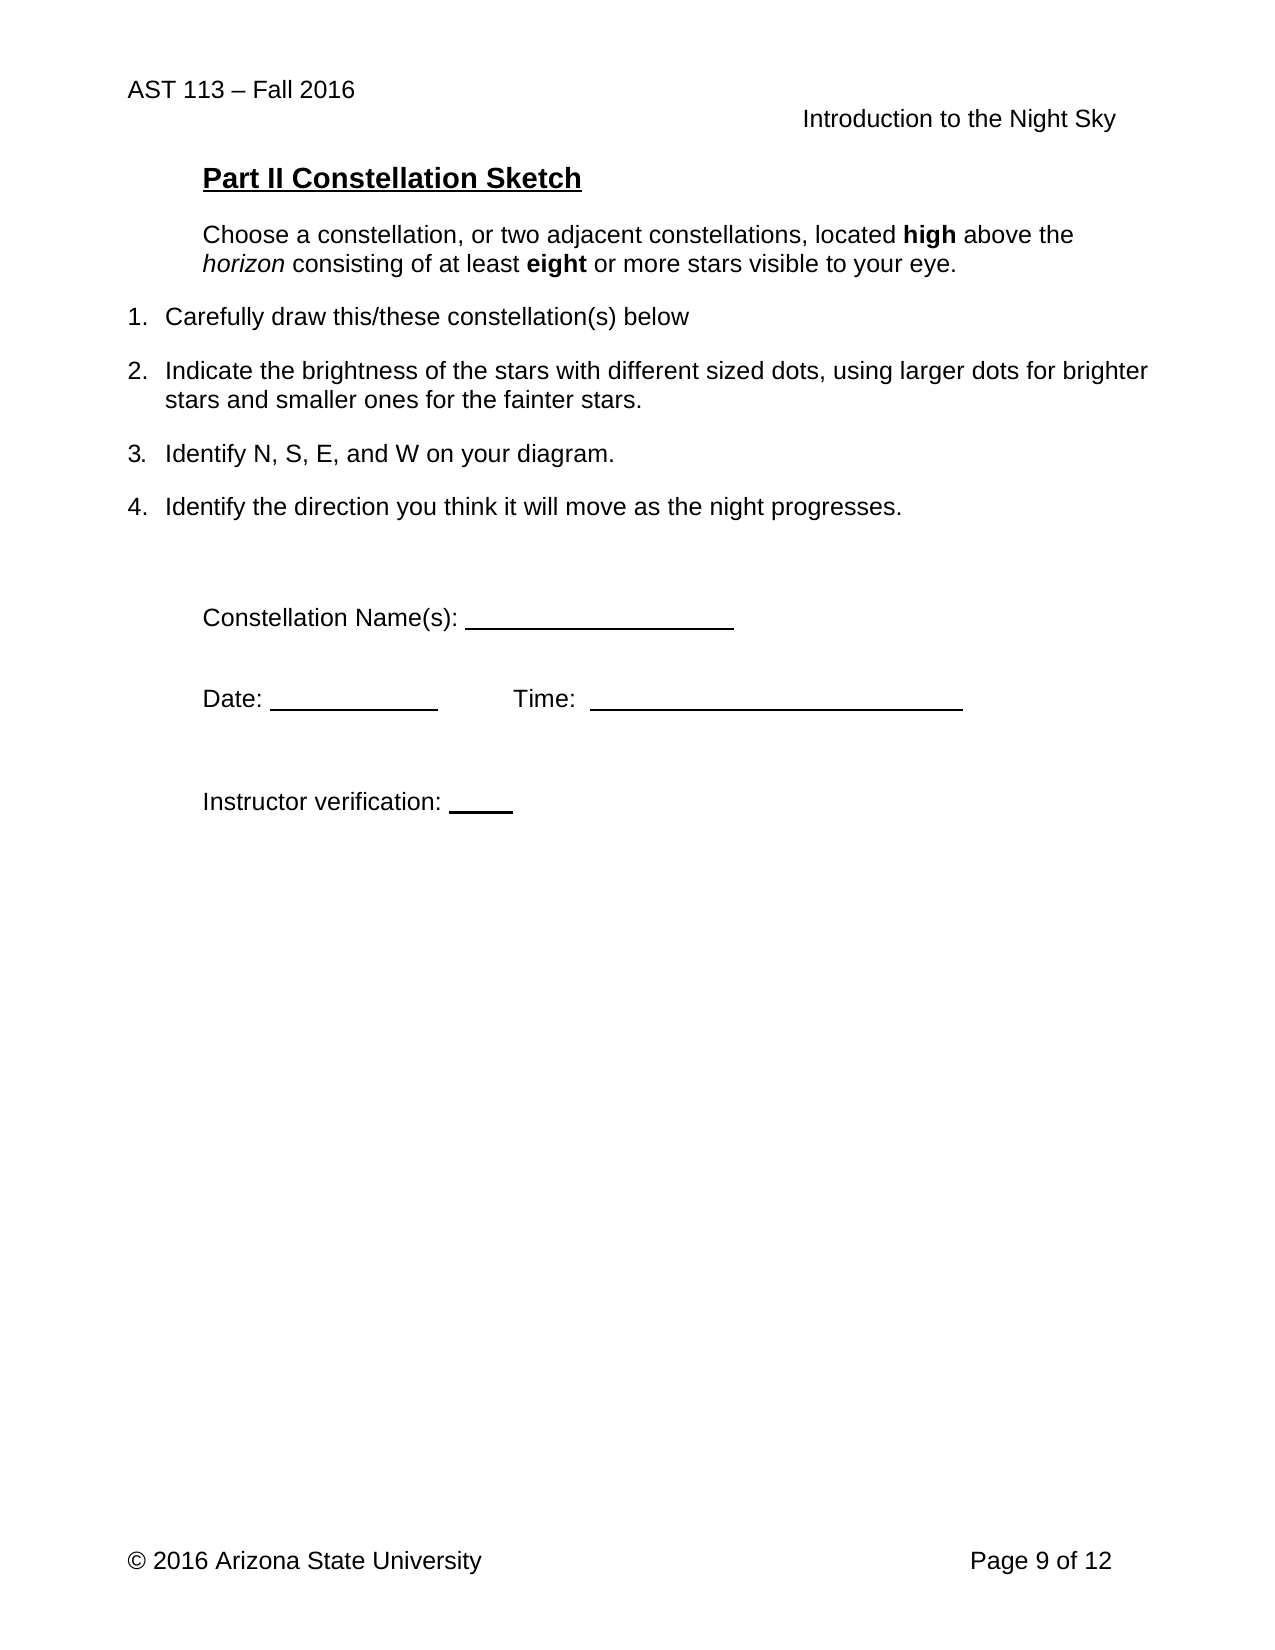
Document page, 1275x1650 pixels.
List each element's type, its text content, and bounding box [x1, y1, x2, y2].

subtitle Part II Constellation Sketch [202, 161, 1162, 195]
text 3. Identify N, S, E, and W on your diagram. [127, 438, 1154, 467]
text Instructor verification: [202, 787, 1164, 815]
text 2. Indicate the brightness of the stars with different sized dots, using larger dots for brighter stars and smaller ones for the fainter stars. [127, 356, 1154, 413]
text Constellation Name(s): [202, 602, 1164, 632]
text 1. Carefully draw this/these constellation(s) below [127, 302, 1154, 331]
text Choose a constellation, or two adjacent constellations, located high above the horizon consisting of at least eight or more stars visible to your eye. [202, 220, 1154, 277]
text 4. Identify the direction you think it will move as the night progresses. [127, 492, 1154, 521]
text Date: Time: [202, 683, 1164, 712]
